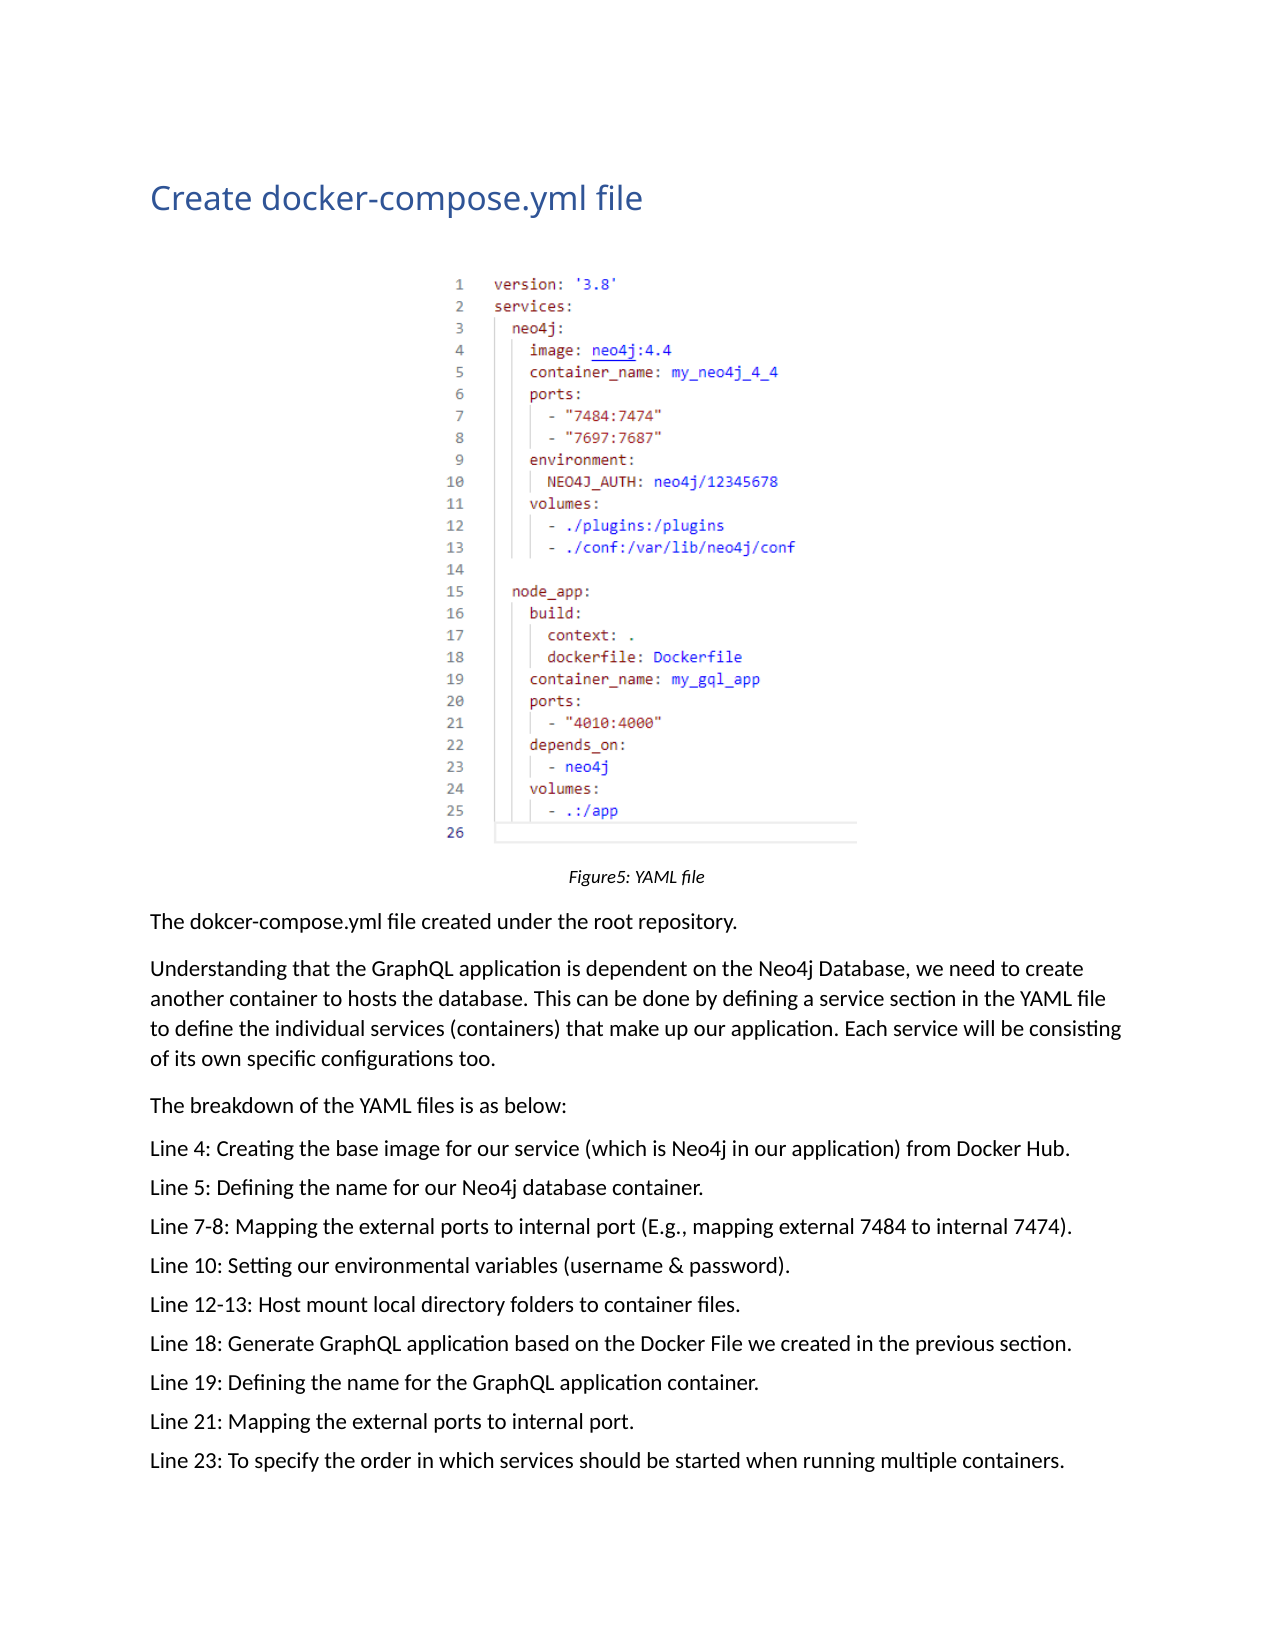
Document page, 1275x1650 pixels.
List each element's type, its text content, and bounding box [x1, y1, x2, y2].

text Line 12-13: Host mount local directory folders to container files. [150, 1294, 1125, 1317]
text The breakdown of the YAML files is as below: [150, 1091, 1125, 1119]
subtitle Create docker-compose.yml file [150, 175, 1125, 220]
text Line 5: Defining the name for our Neo4j database container. [150, 1177, 1125, 1200]
text Line 19: Defining the name for the GraphQL application container. [150, 1373, 1125, 1395]
text Line 10: Setting our environmental variables (username & password). [150, 1256, 1125, 1278]
text The dokcer-compose.yml file created under the root repository. [150, 907, 1125, 935]
text Figure5: YAML file [150, 866, 1125, 889]
text Line 23: To specify the order in which services should be started when running multiple containers. [150, 1451, 1125, 1473]
text Line 4: Creating the base image for our service (which is Neo4j in our application) from Docker Hub. [150, 1138, 1125, 1161]
text Line 7-8: Mapping the external ports to internal port (E.g., mapping external 7484 to internal 7474). [150, 1216, 1125, 1239]
text Line 18: Generate GraphQL application based on the Docker File we created in the previous section. [150, 1334, 1125, 1356]
text Understanding that the GraphQL application is dependent on the Neo4j Database, we need to create another container to hosts the database. This can be done by defining a service section in the YAML file to define the individual services (containers) that make up our application. Each service will be consisting of its own specific configurations too. [150, 954, 1125, 1073]
picture [418, 270, 857, 847]
text Line 21: Mapping the external ports to internal port. [150, 1412, 1125, 1434]
